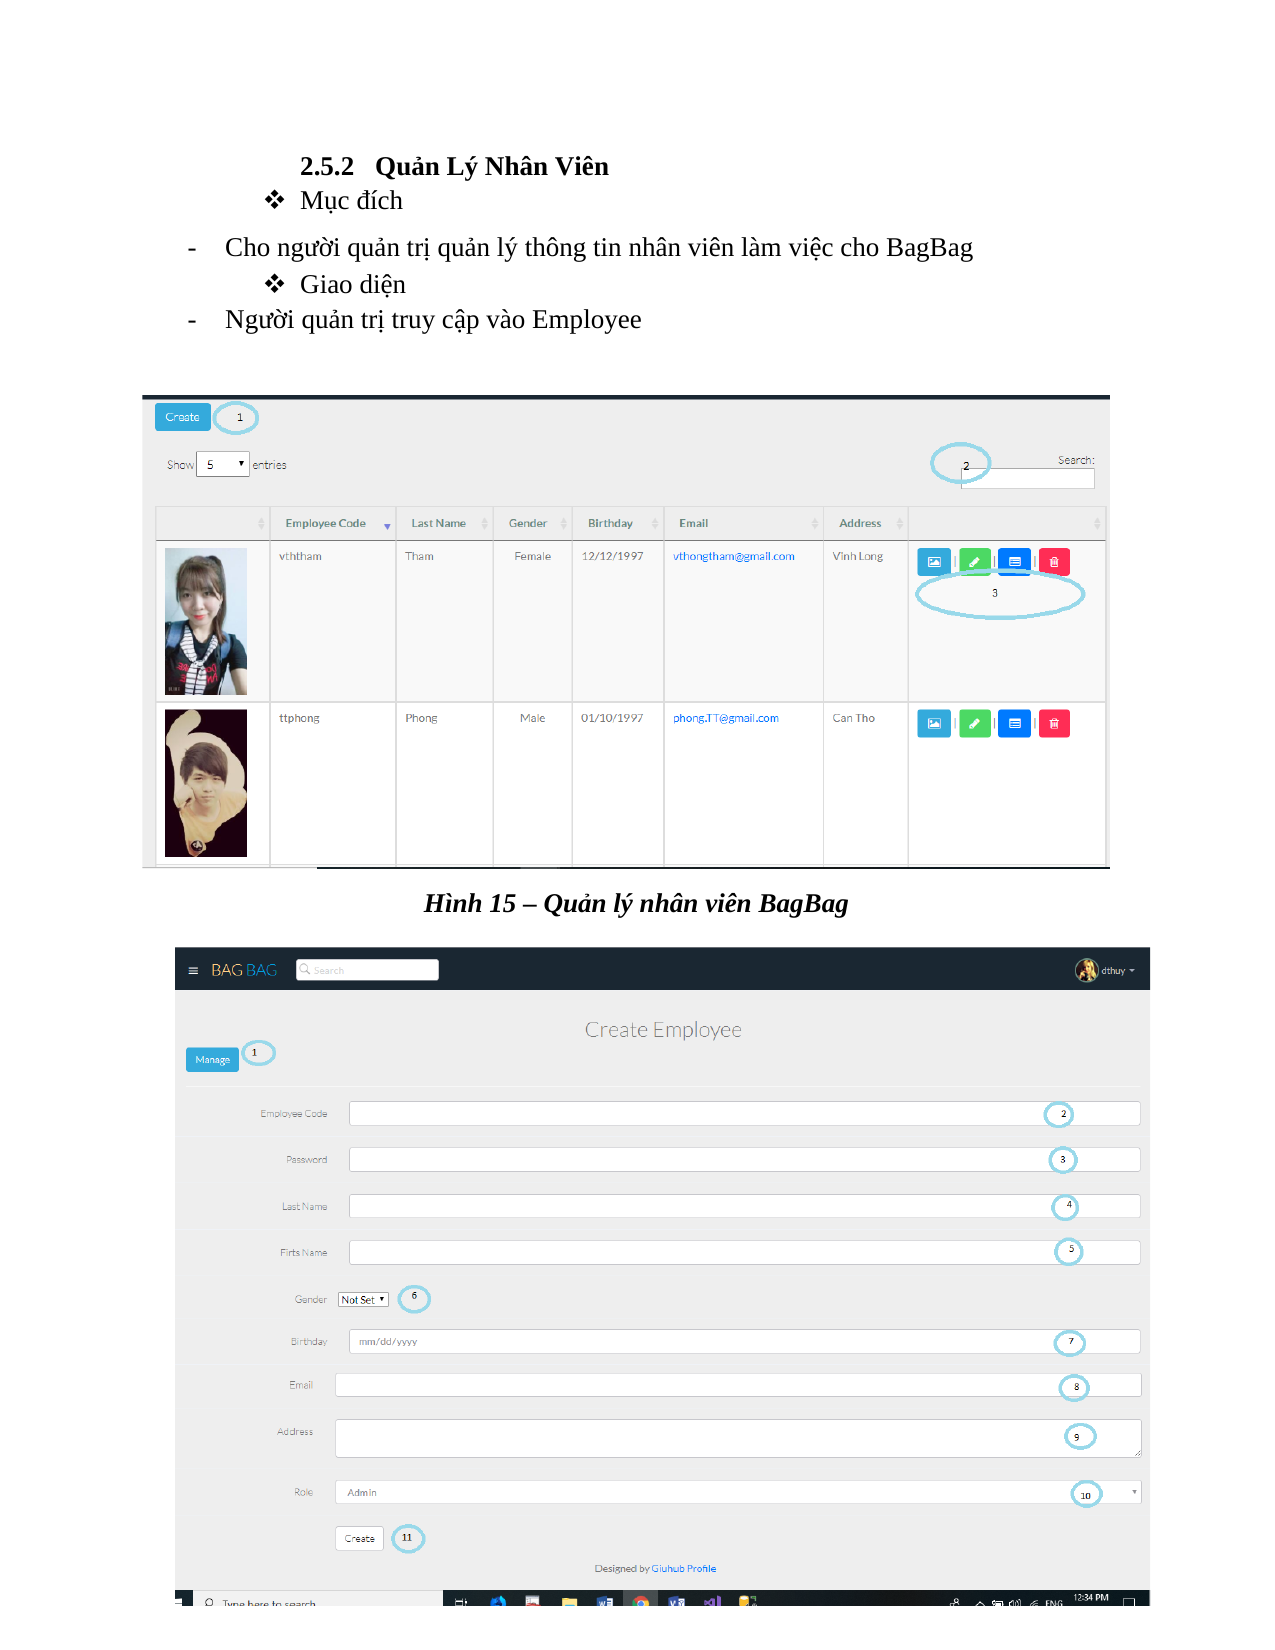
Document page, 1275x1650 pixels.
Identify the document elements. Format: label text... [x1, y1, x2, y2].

list Người quản trị truy cập vào Employee [187, 303, 1125, 334]
list Mục đích [262, 184, 1125, 215]
picture [142, 395, 1118, 869]
list Cho người quản trị quản lý thông tin nhân viên làm việc cho BagBag [187, 231, 1125, 262]
list Giao diện [262, 268, 1125, 299]
list Quản Lý Nhân Viên [300, 150, 1125, 181]
picture [175, 945, 1150, 1606]
